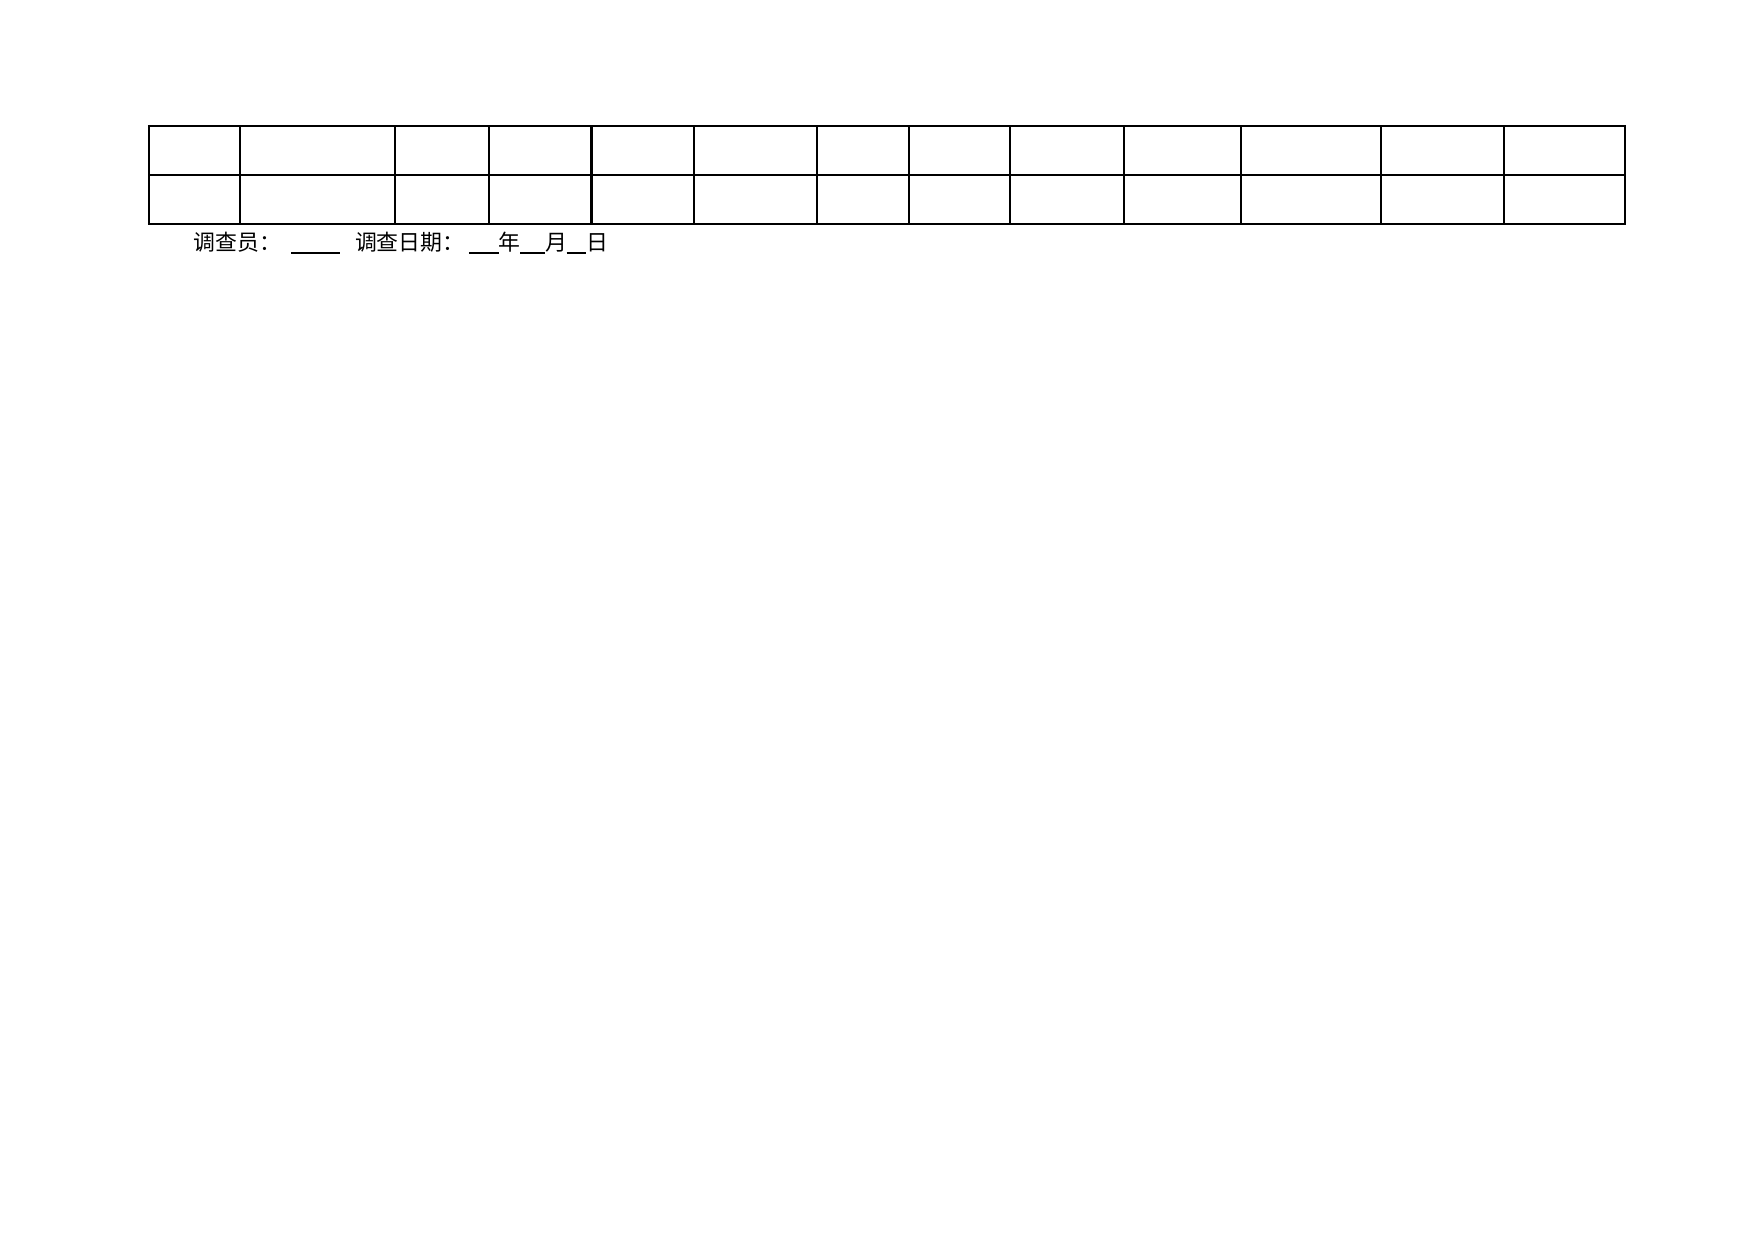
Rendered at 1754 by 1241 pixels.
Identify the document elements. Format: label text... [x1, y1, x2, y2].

table_cell [1242, 176, 1380, 222]
table_cell [1505, 127, 1624, 174]
table_cell [396, 127, 488, 174]
text 调查员： 调查日期： 年 月 日 [150, 225, 1604, 257]
table_cell [241, 176, 394, 222]
table_cell [396, 176, 488, 222]
table_cell [695, 127, 816, 174]
table_cell [490, 127, 590, 174]
table_cell [1382, 176, 1503, 222]
table_cell [1125, 176, 1240, 222]
table_cell [695, 176, 816, 222]
table_cell [150, 127, 239, 174]
table_cell [593, 127, 693, 174]
table_cell [1125, 127, 1240, 174]
table_cell [150, 176, 239, 222]
table_cell [490, 176, 590, 222]
table_cell [241, 127, 394, 174]
table_cell [1011, 176, 1123, 222]
table_cell [593, 176, 693, 222]
table_cell [910, 127, 1009, 174]
table_cell [1382, 127, 1503, 174]
table_cell [1505, 176, 1624, 222]
table_cell [910, 176, 1009, 222]
table_cell [818, 176, 908, 222]
table_cell [1011, 127, 1123, 174]
table_cell [1242, 127, 1380, 174]
table_cell [818, 127, 908, 174]
